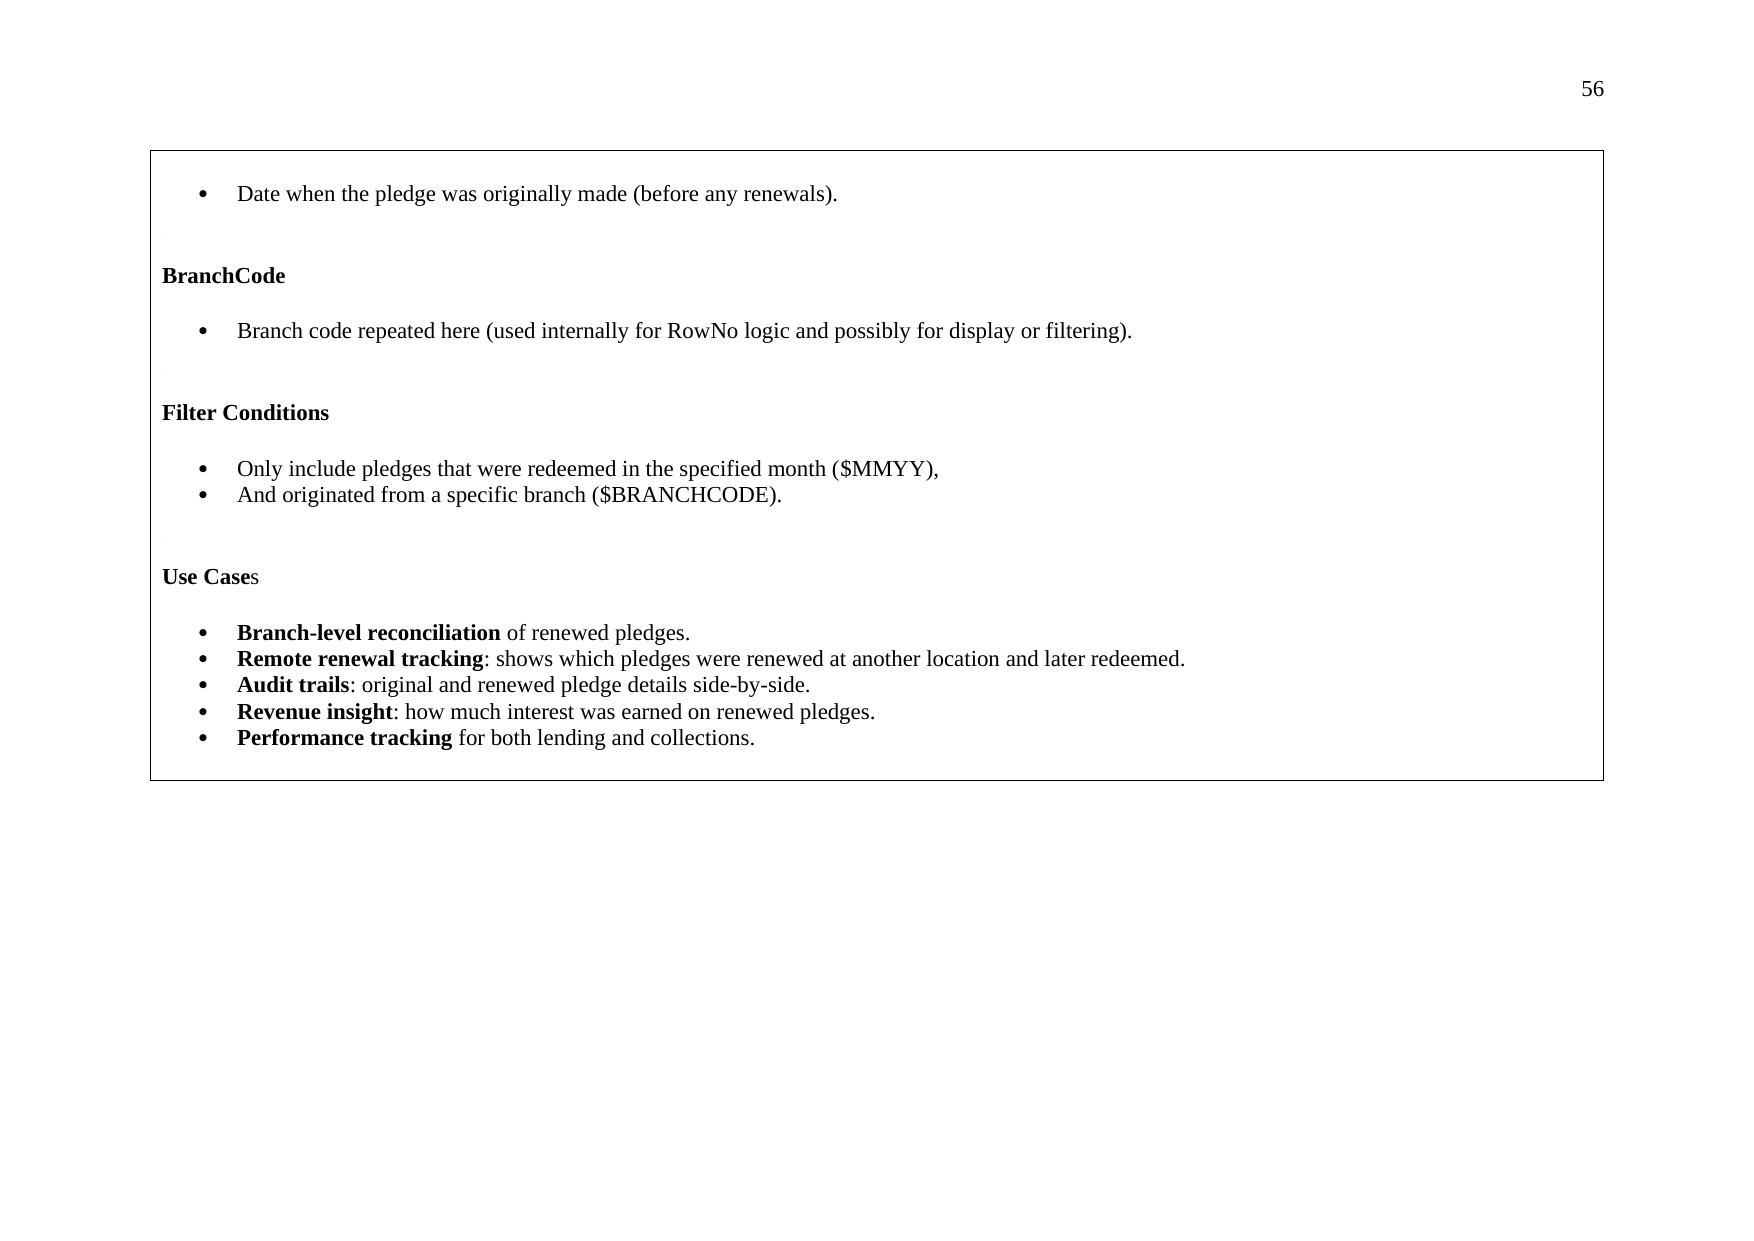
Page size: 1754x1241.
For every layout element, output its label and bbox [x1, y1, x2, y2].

table_header [151, 151, 1603, 780]
